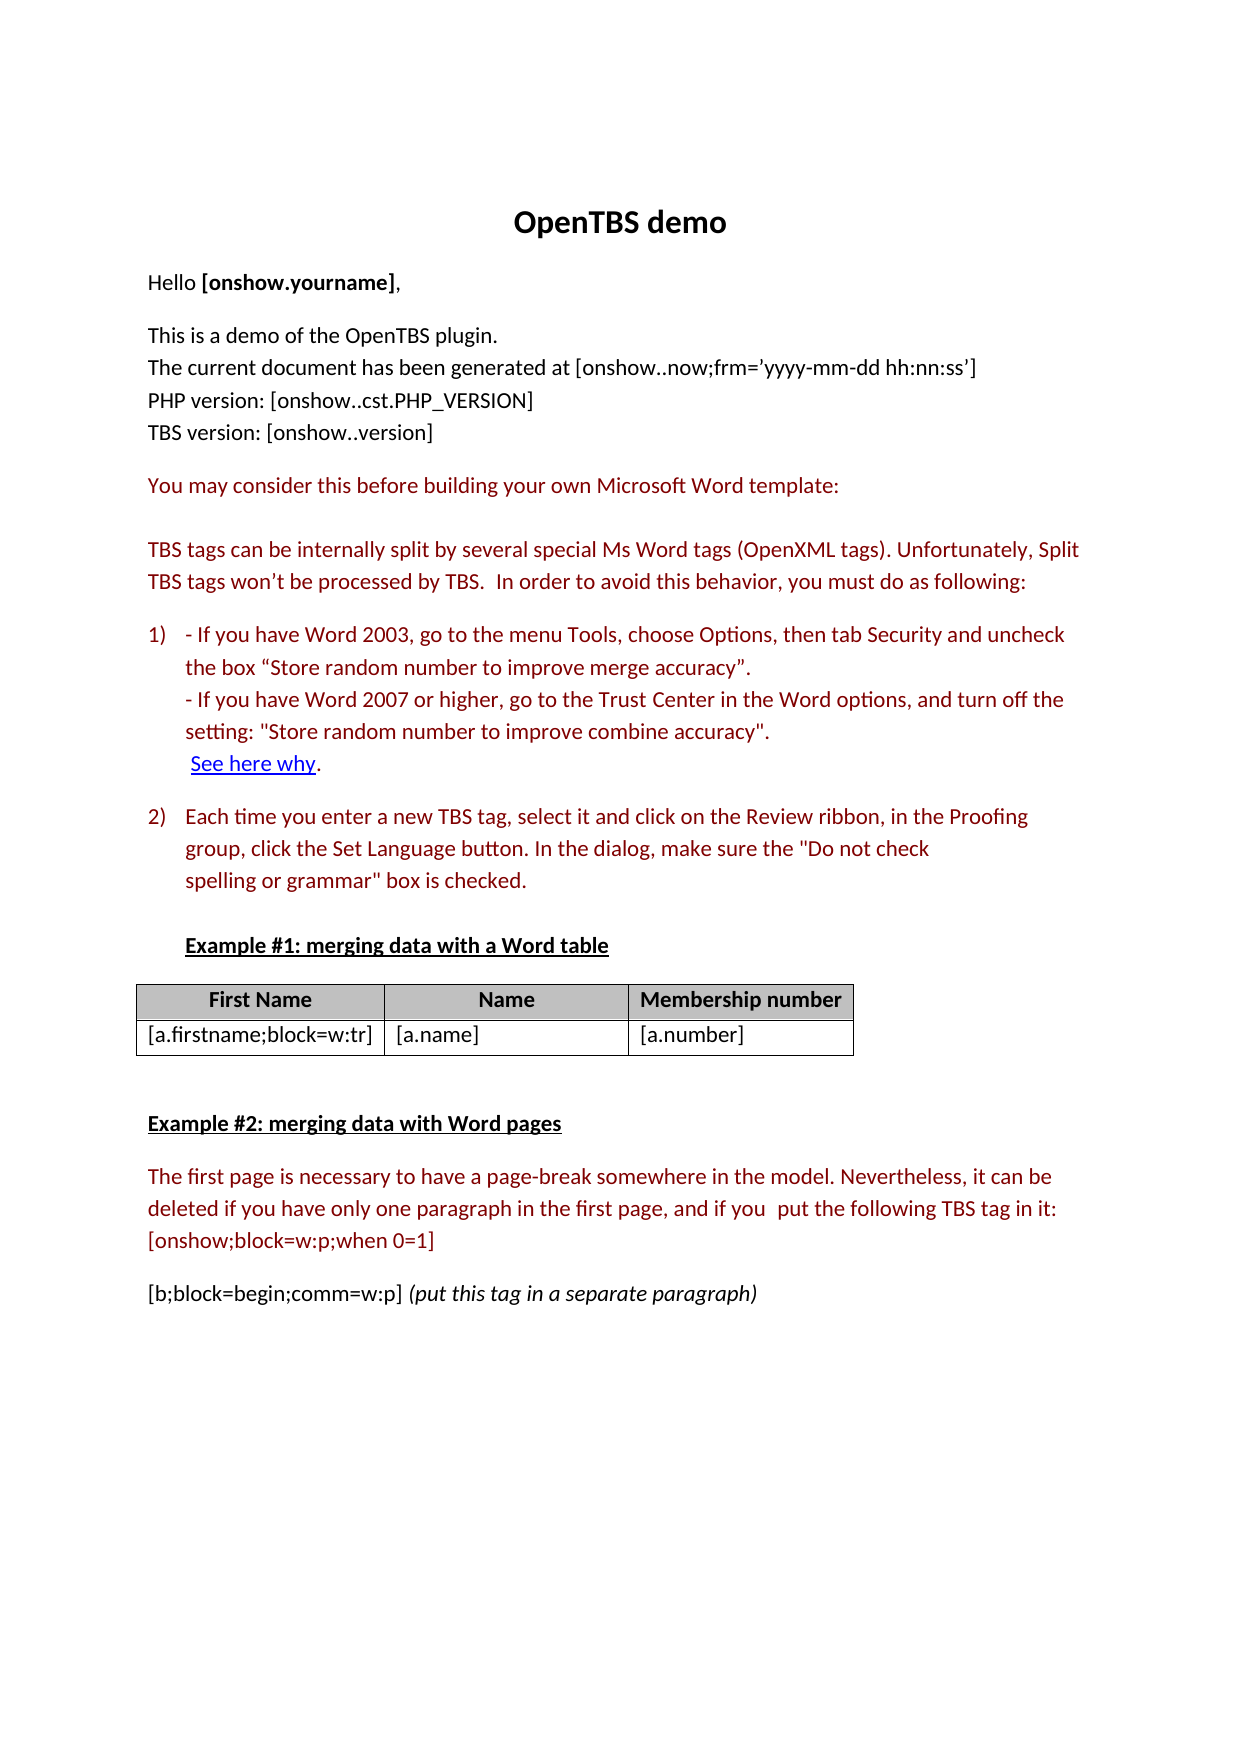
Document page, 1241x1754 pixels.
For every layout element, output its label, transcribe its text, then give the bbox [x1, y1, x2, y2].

text The first page is necessary to have a page-break somewhere in the model. Nevertheless, it can be deleted if you have only one paragraph in the first page, and if you put the following TBS tag in it: [onshow;block=w:p;when 0=1] [148, 1162, 1092, 1254]
table_header Name [385, 985, 628, 1019]
text 2) Each time you enter a new TBS tag, select it and click on the Review ribbon, in the Proofing group, click the Set Language button. In the dialog, make sure the "Do not check spelling or grammar" box is checked. Example #1: merging data with a Word table [148, 802, 1092, 959]
table_cell [a.name] [385, 1021, 628, 1055]
text Example #2: merging data with Word pages [148, 1109, 1092, 1137]
text This is a demo of the OpenTBS plugin. The current document has been generated at [onshow..now;frm=’yyyy-mm-dd hh:nn:ss’] PHP version: [onshow..cst.PHP_VERSION] TBS version: [onshow..version] [148, 321, 1092, 446]
list - If you have Word 2003, go to the menu Tools, choose Options, then tab Security and uncheck the box “Store random number to improve merge accuracy”. - If you have Word 2007 or higher, go to the in the Word options, and turn off the setting: "Store random number to improve combine accuracy". See here why. [148, 621, 1092, 777]
table_header Membership number [629, 985, 853, 1019]
text Hello [onshow.yourname], [148, 268, 1092, 296]
text [b;block=begin;comm=w:p] (put this tag in a separate paragraph) [148, 1279, 1092, 1307]
text You may consider this before building your own Microsoft Word template: TBS tags can be internally split by several special Ms Word tags (OpenXML tags). Unfortunately, Split TBS tags won’t be processed by TBS. In order to avoid this behavior, you must do as following: [148, 471, 1092, 596]
table_cell [a.number] [629, 1021, 853, 1055]
text OpenTBS demo [148, 201, 1092, 241]
table_header First Name [137, 985, 384, 1019]
table_cell [a.firstname;block=w:tr] [137, 1021, 384, 1055]
